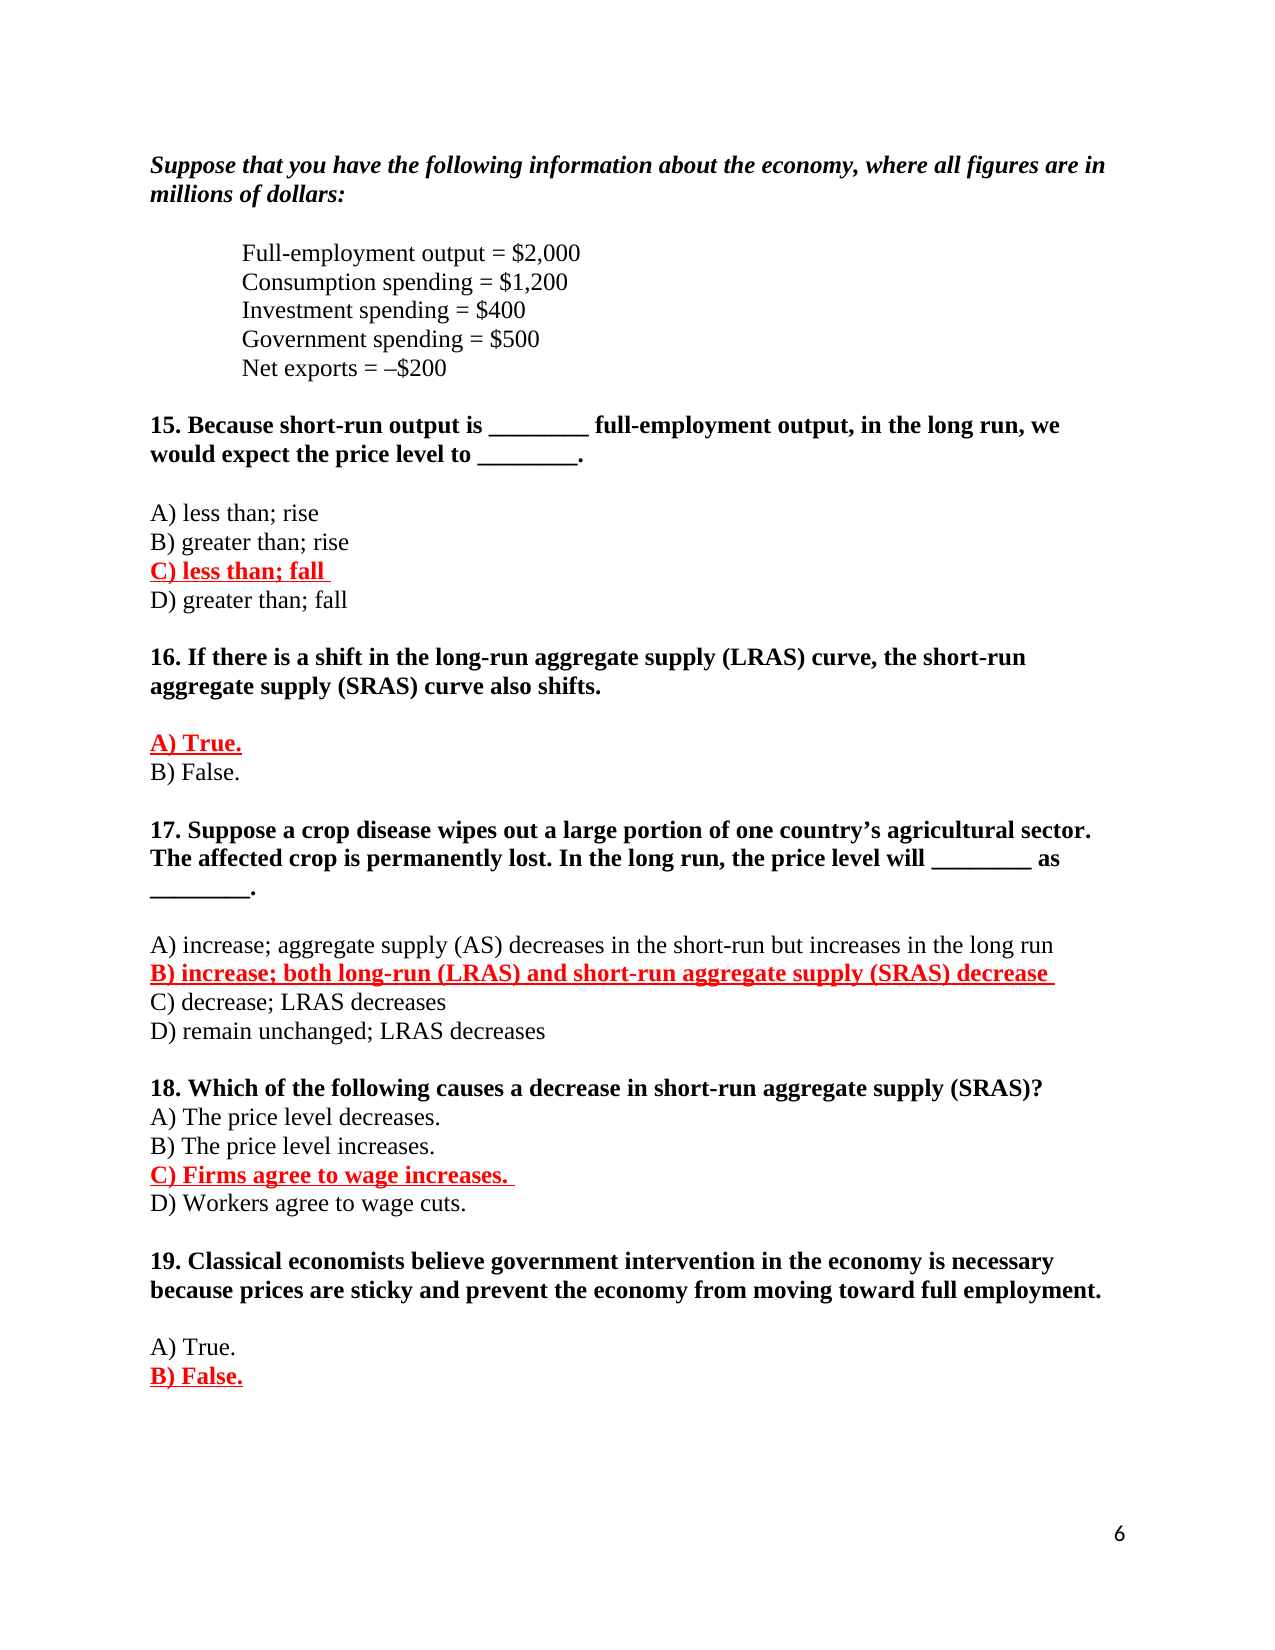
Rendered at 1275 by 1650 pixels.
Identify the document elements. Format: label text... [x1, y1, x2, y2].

text D) greater than; fall [150, 585, 1125, 613]
text A) True. [150, 728, 1125, 757]
text C) less than; fall [150, 556, 1125, 585]
text B) The price level increases. [150, 1131, 1125, 1160]
text Government spending = $500 [242, 324, 1125, 353]
text A) The price level decreases. [150, 1102, 1125, 1131]
text 15. Because short-run output is ________ full-employment output, in the long run, we would expect the price level to ________. [150, 411, 1125, 468]
text A) True. [150, 1332, 1125, 1361]
text C) decrease; LRAS decreases [150, 987, 1125, 1016]
text D) Workers agree to wage cuts. [150, 1188, 1125, 1217]
text 16. If there is a shift in the long-run aggregate supply (LRAS) curve, the short-run aggregate supply (SRAS) curve also shifts. [150, 642, 1125, 700]
text A) less than; rise [150, 498, 1125, 527]
text B) greater than; rise [150, 527, 1125, 556]
text B) increase; both long-run (LRAS) and short-run aggregate supply (SRAS) decrease [150, 958, 1125, 987]
text C) Firms agree to wage increases. [150, 1160, 1125, 1188]
text Full-employment output = $2,000 [242, 238, 1125, 267]
text B) False. [150, 757, 1125, 786]
text 19. Classical economists believe government intervention in the economy is necessary because prices are sticky and prevent the economy from moving toward full employment. [150, 1246, 1125, 1303]
text 18. Which of the following causes a decrease in short-run aggregate supply (SRAS)? [150, 1073, 1125, 1102]
text B) False. [150, 1361, 1125, 1390]
text Net exports = –$200 [242, 353, 1125, 382]
text Investment spending = $400 [242, 296, 1125, 324]
text 17. Suppose a crop disease wipes out a large portion of one country’s agricultural sector. The affected crop is permanently lost. In the long run, the price level will ________ as ________. [150, 815, 1125, 901]
text D) remain unchanged; LRAS decreases [150, 1016, 1125, 1045]
text Suppose that you have the following information about the economy, where all figures are in millions of dollars: [150, 150, 1125, 207]
text A) increase; aggregate supply (AS) decreases in the short-run but increases in the long run [150, 930, 1125, 958]
text Consumption spending = $1,200 [242, 267, 1125, 296]
